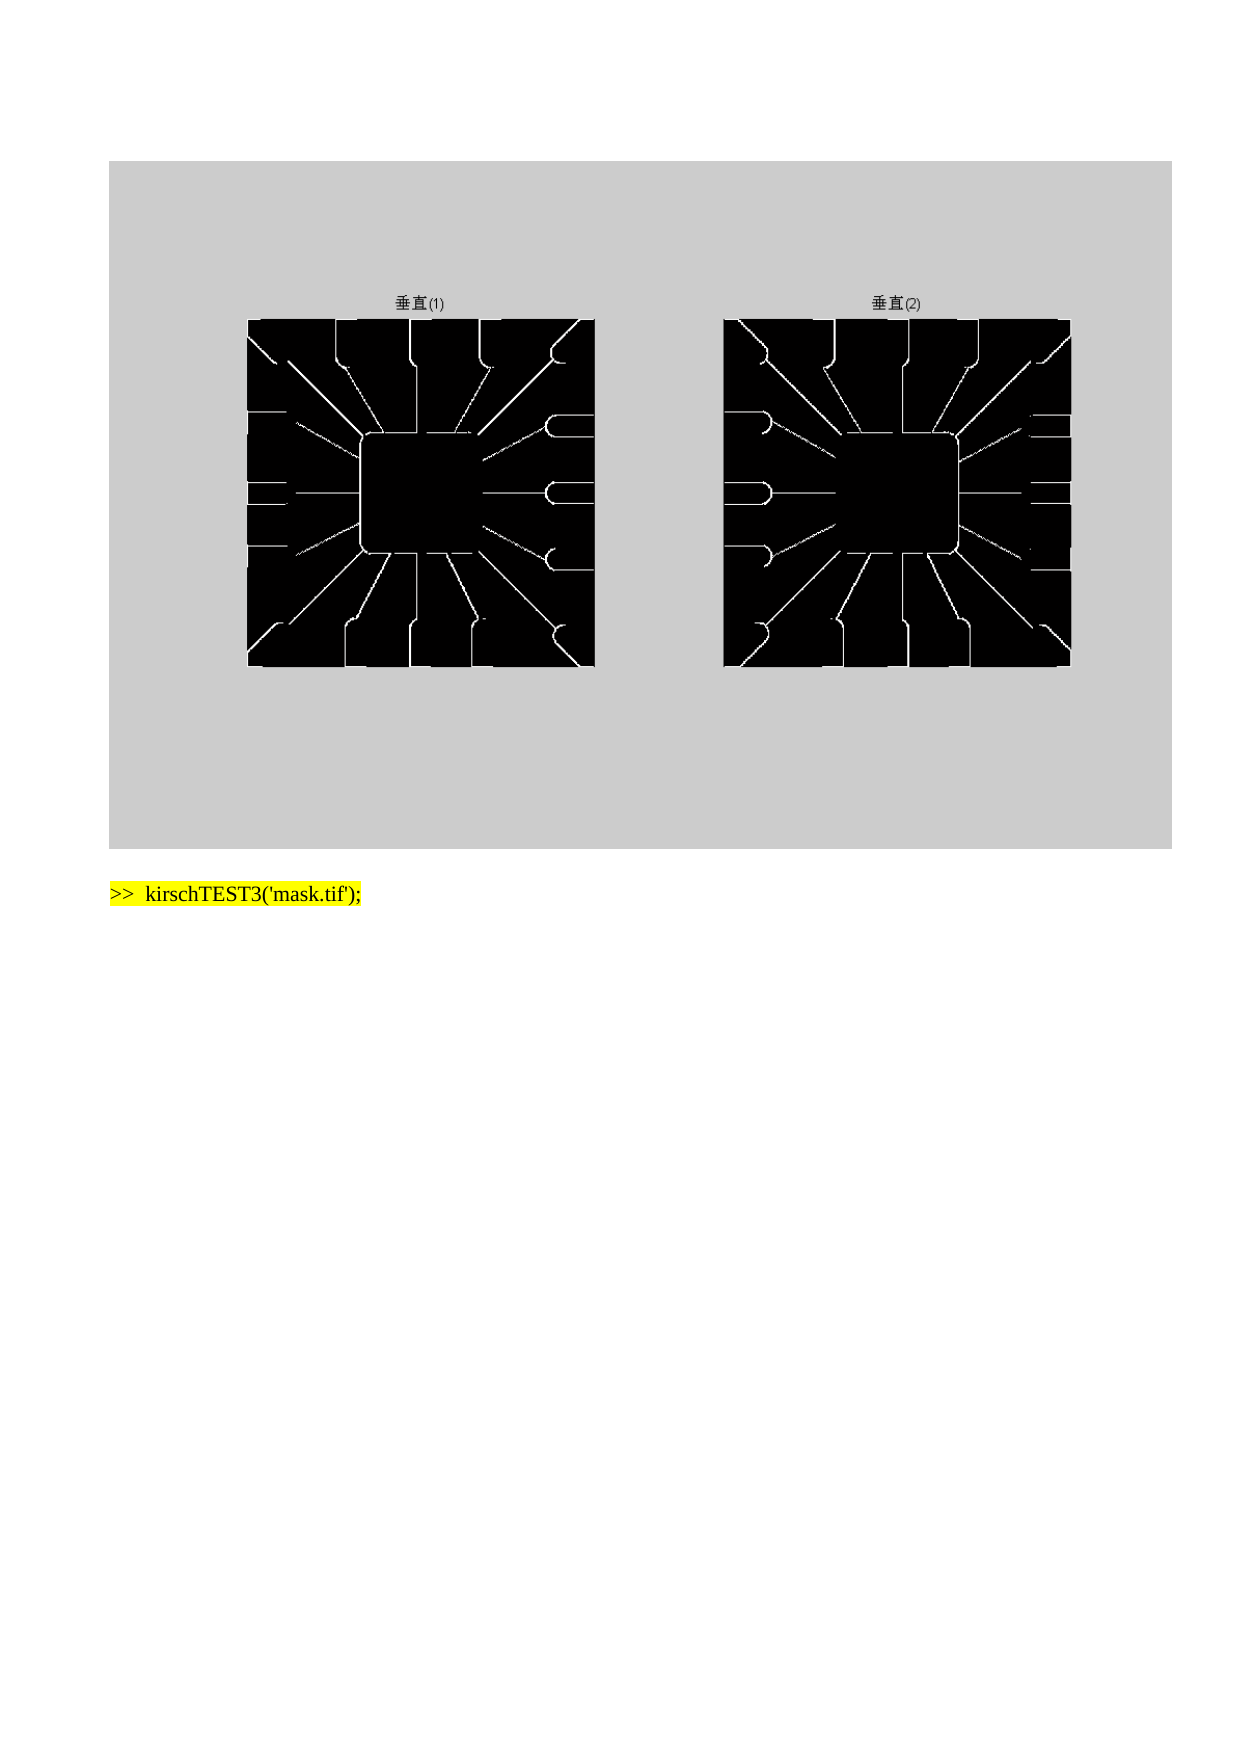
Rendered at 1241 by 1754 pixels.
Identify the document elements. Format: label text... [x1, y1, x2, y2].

picture [109, 161, 1172, 849]
text >> kirschTEST3('mask.tif'); [89, 877, 1152, 909]
